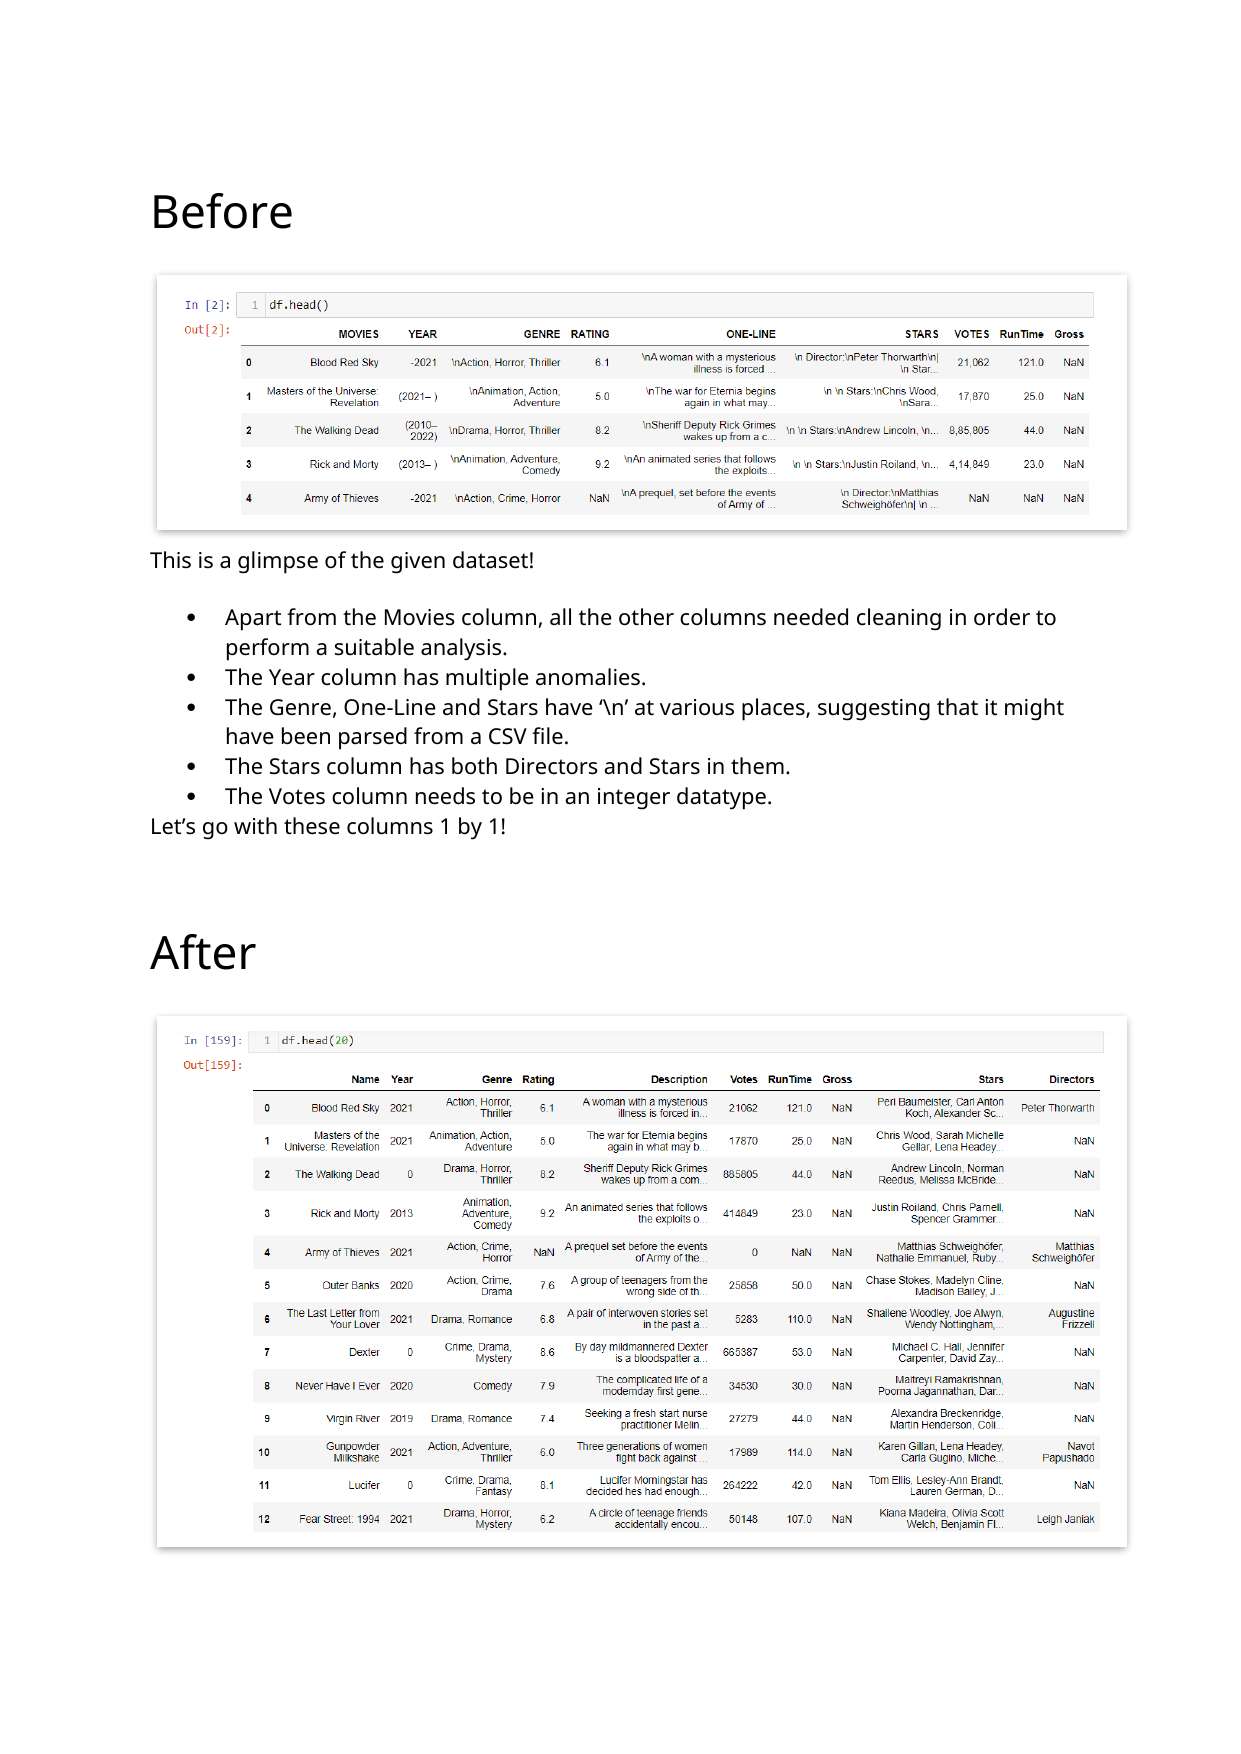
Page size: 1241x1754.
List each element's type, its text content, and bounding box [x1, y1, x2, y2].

subtitle Before [150, 179, 1090, 242]
list The Votes column needs to be in an integer datatype. [187, 781, 1090, 811]
picture [172, 289, 1112, 515]
list The Year column has multiple anomalies. [187, 662, 1090, 691]
list The Stars column has both Directors and Stars in them. [187, 751, 1090, 781]
text Let’s go with these columns 1 by 1! [150, 811, 1090, 840]
list The Genre, One-Line and Stars have ‘\n’ at various places, suggesting that it might have been parsed from a CSV file. [187, 691, 1090, 751]
list Apart from the Movies column, all the other columns needed cleaning in order to perform a suitable analysis. [187, 602, 1090, 662]
picture [172, 1031, 1112, 1532]
subtitle After [150, 921, 1090, 983]
